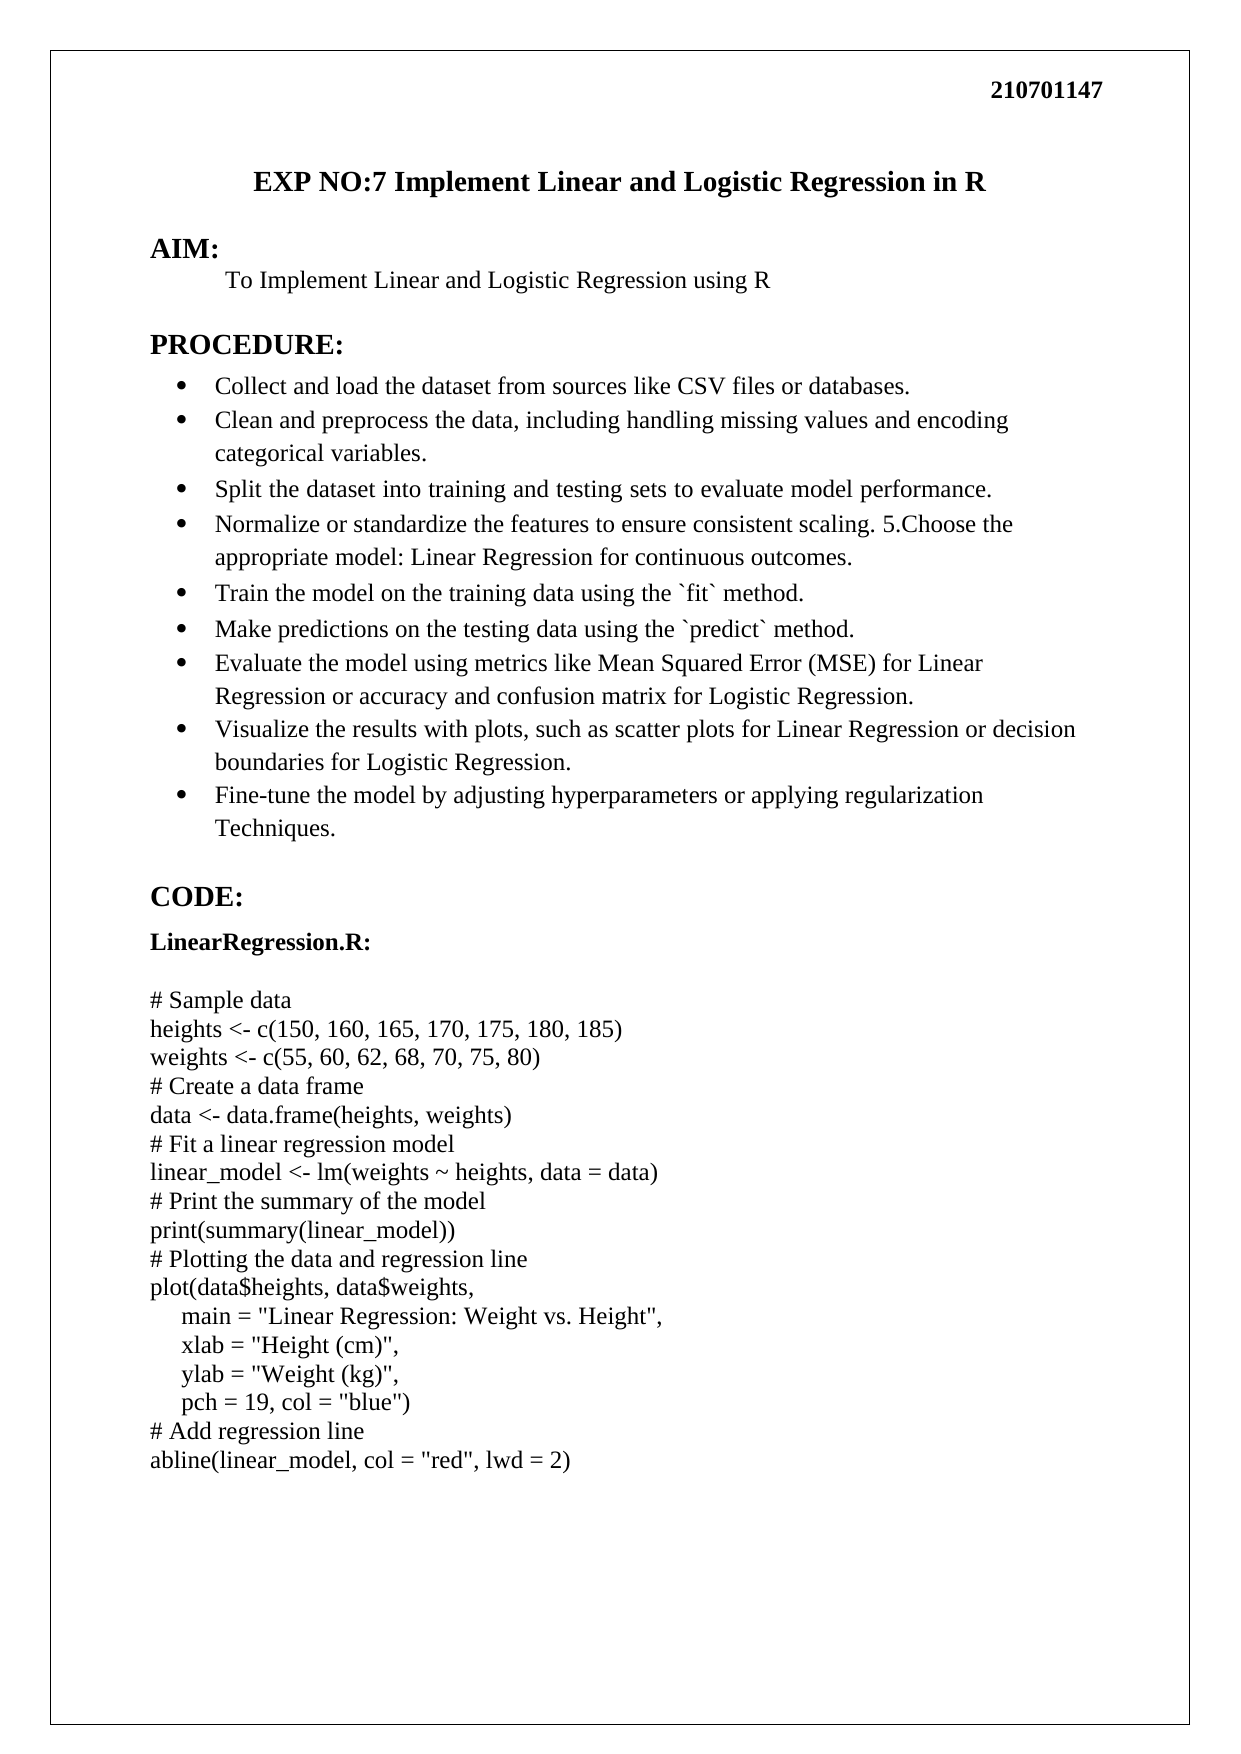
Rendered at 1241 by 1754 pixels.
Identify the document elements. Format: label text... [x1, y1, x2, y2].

text data <- data.frame(heights, weights) [139, 1100, 1103, 1129]
text pch = 19, col = "blue") [139, 1387, 1103, 1416]
list Clean and preprocess the data, including handling missing values and encoding categorical variables. [177, 405, 1090, 466]
text weights <- c(55, 60, 62, 68, 70, 75, 80) [139, 1042, 1103, 1071]
list Train the model on the training data using the `fit` method. [177, 575, 1103, 609]
list Make predictions on the testing data using the `predict` method. [177, 614, 1103, 643]
text AIM: [150, 232, 1103, 265]
text # Plotting the data and regression line [139, 1244, 1103, 1272]
list Visualize the results with plots, such as scatter plots for Linear Regression or decision boundaries for Logistic Regression. [177, 714, 1077, 776]
list Split the dataset into training and testing sets to evaluate model performance. [177, 471, 1103, 504]
text plot(data$heights, data$weights, [139, 1272, 1103, 1301]
text # Add regression line [139, 1416, 1103, 1445]
text main = "Linear Regression: Weight vs. Height", [139, 1301, 1103, 1330]
text # Create a data frame [139, 1071, 1103, 1100]
text # Print the summary of the model [139, 1186, 1103, 1215]
list Normalize or standardize the features to ensure consistent scaling. 5.Choose the appropriate model: Linear Regression for continuous outcomes. [177, 509, 1054, 571]
text # Fit a linear regression model [139, 1129, 1103, 1157]
list Fine-tune the model by adjusting hyperparameters or applying regularization Techniques. [177, 780, 1085, 842]
text CODE: [139, 879, 1103, 913]
subtitle EXP NO:7 Implement Linear and Logistic Regression in R [154, 164, 1084, 198]
text xlab = "Height (cm)", [139, 1330, 1103, 1359]
text # Sample data [139, 985, 1103, 1014]
subtitle PROCEDURE: [150, 327, 1103, 361]
text linear_model <- lm(weights ~ heights, data = data) [139, 1157, 1103, 1186]
text abline(linear_model, col = "red", lwd = 2) [139, 1445, 1103, 1474]
text To Implement Linear and Logistic Regression using R [225, 265, 1103, 294]
text ylab = "Weight (kg)", [139, 1359, 1103, 1387]
text LinearRegression.R: [139, 927, 1103, 956]
list Evaluate the model using metrics like Mean Squared Error (MSE) for Linear Regression or accuracy and confusion matrix for Logistic Regression. [177, 648, 1076, 709]
list Collect and load the dataset from sources like CSV files or databases. [177, 371, 1103, 400]
text print(summary(linear_model)) [139, 1215, 1103, 1244]
text heights <- c(150, 160, 165, 170, 175, 180, 185) [139, 1014, 1103, 1042]
